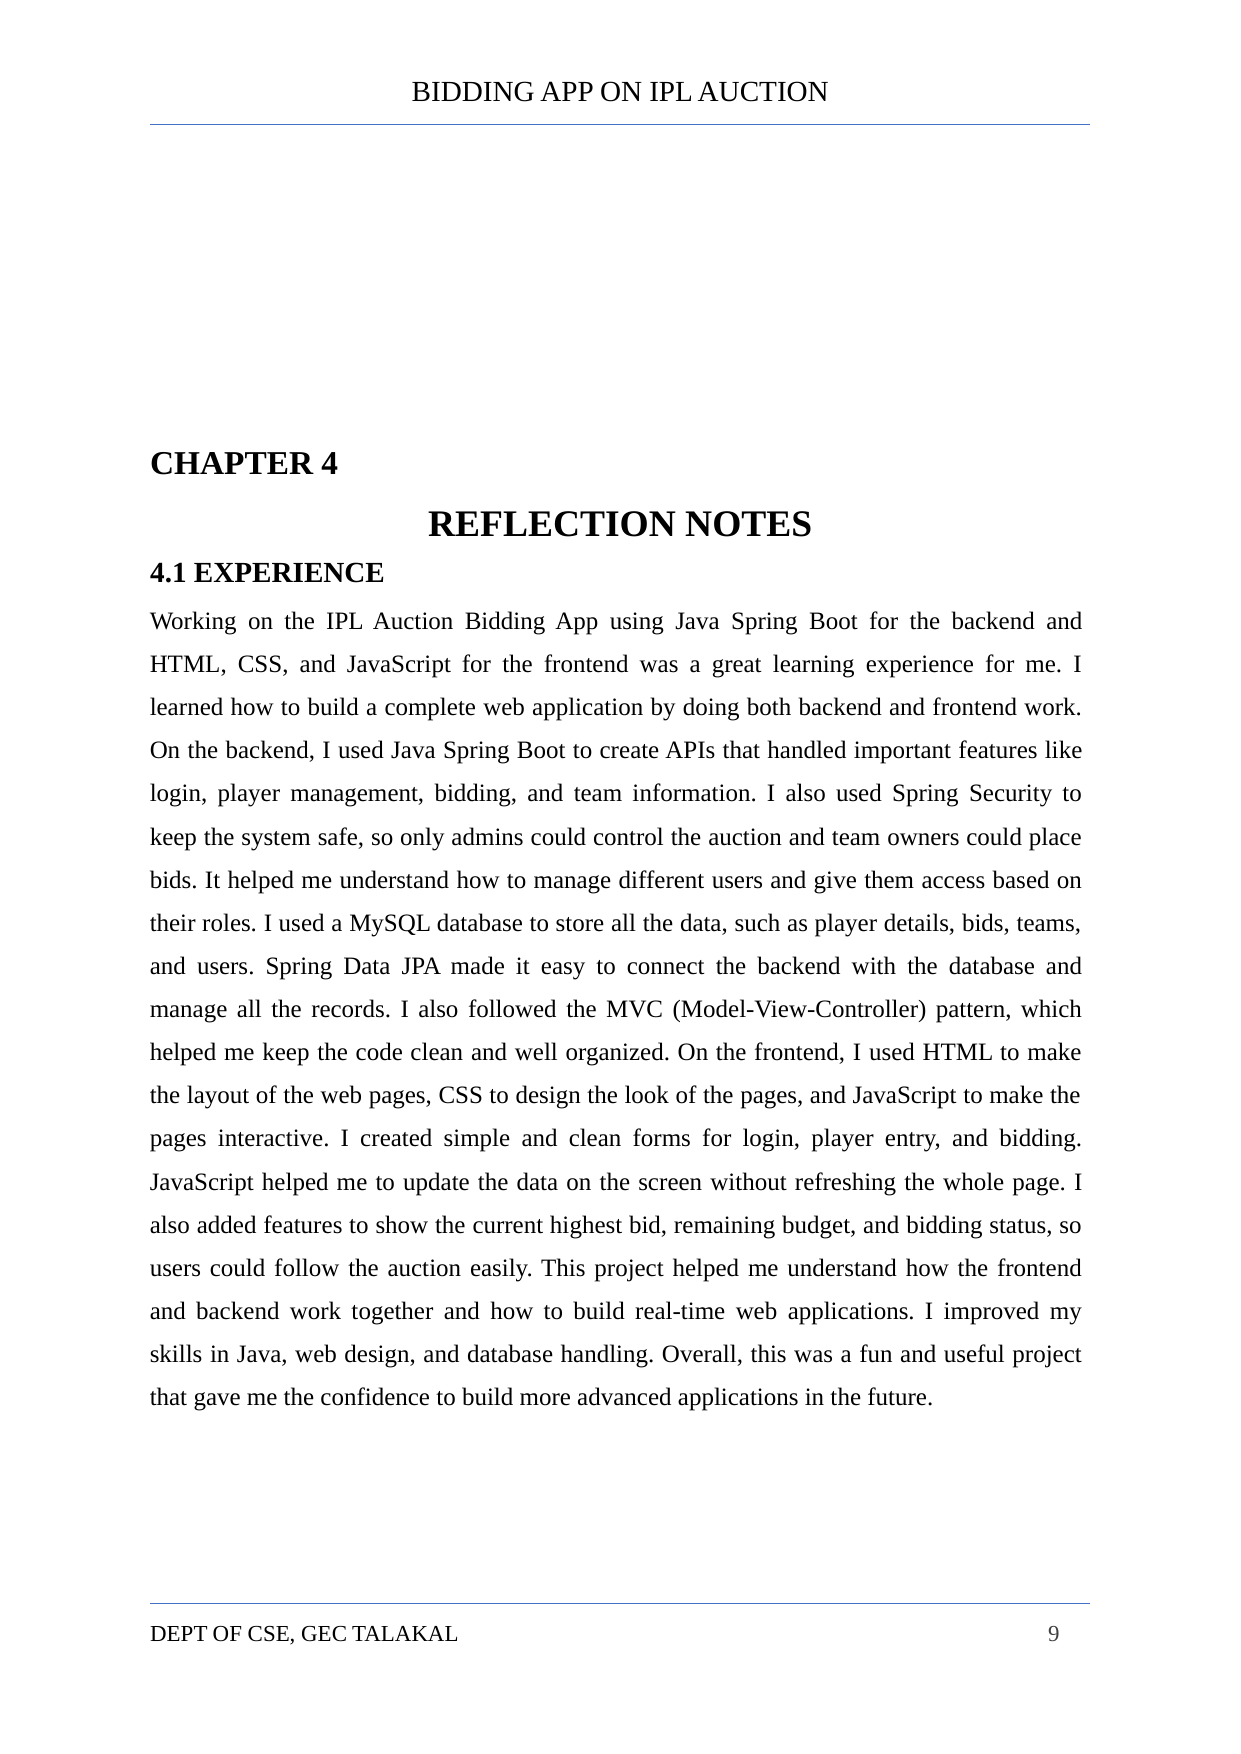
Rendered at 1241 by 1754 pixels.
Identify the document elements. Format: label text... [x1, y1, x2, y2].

text 4.1 EXPERIENCE [150, 622, 1090, 656]
subtitle CHAPTER 4 [150, 511, 1090, 549]
subtitle REFLECTION NOTES [150, 569, 1090, 612]
text Working on the IPL Auction Bidding App using Java Spring Boot for the backend and HTML, CSS, and JavaScript for the frontend was a great learning experience for me. I learned how to build a complete web application by doing both backend and frontend work. On the backend, I used Java Spring Boot to create APIs that handled important features like login, player management, bidding, and team information. I also used Spring Security to keep the system safe, so only admins could control the auction and team owners could place bids. It helped me understand how to manage different users and give them access based on their roles. I used a MySQL database to store all the data, such as player details, bids, teams, and users. Spring Data JPA made it easy to connect the backend with the database and manage all the records. I also followed the MVC (Model-View-Controller) pattern, which helped me keep the code clean and well organized. On the frontend, I used HTML to make the layout of the web pages, CSS to design the look of the pages, and JavaScript to make the pages interactive. I created simple and clean forms for login, player entry, and bidding. JavaScript helped me to update the data on the screen without refreshing the whole page. I also added features to show the current highest bid, remaining budget, and bidding status, so users could follow the auction easily. This project helped me understand how the frontend and backend work together and how to build real-time web applications. I improved my skills in Java, web design, and database handling. Overall, this was a fun and useful project that gave me the confidence to build more advanced applications in the future. [149, 673, 1083, 1478]
